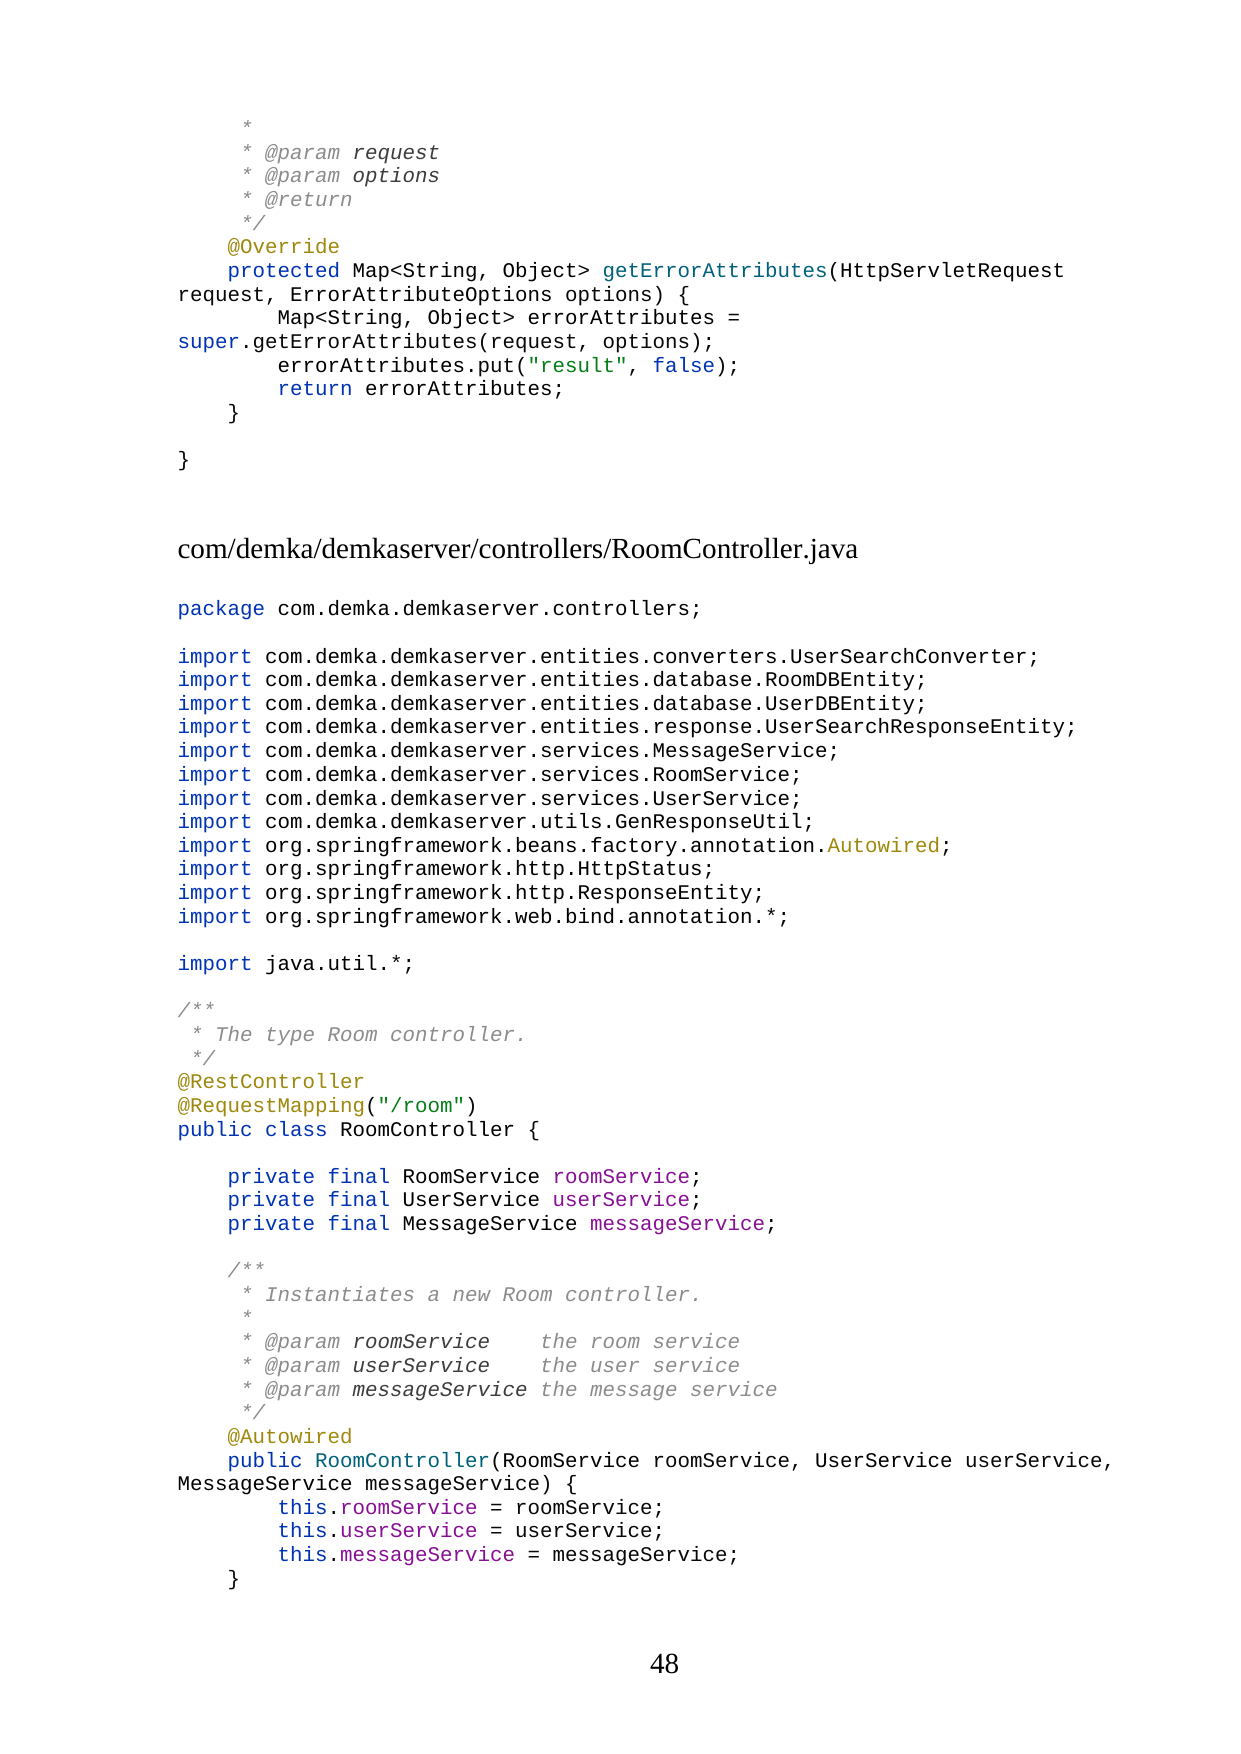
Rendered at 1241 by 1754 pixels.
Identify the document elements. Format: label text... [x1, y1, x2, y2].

text com/demka/demkaserver/controllers/RoomController.java [177, 531, 1152, 565]
